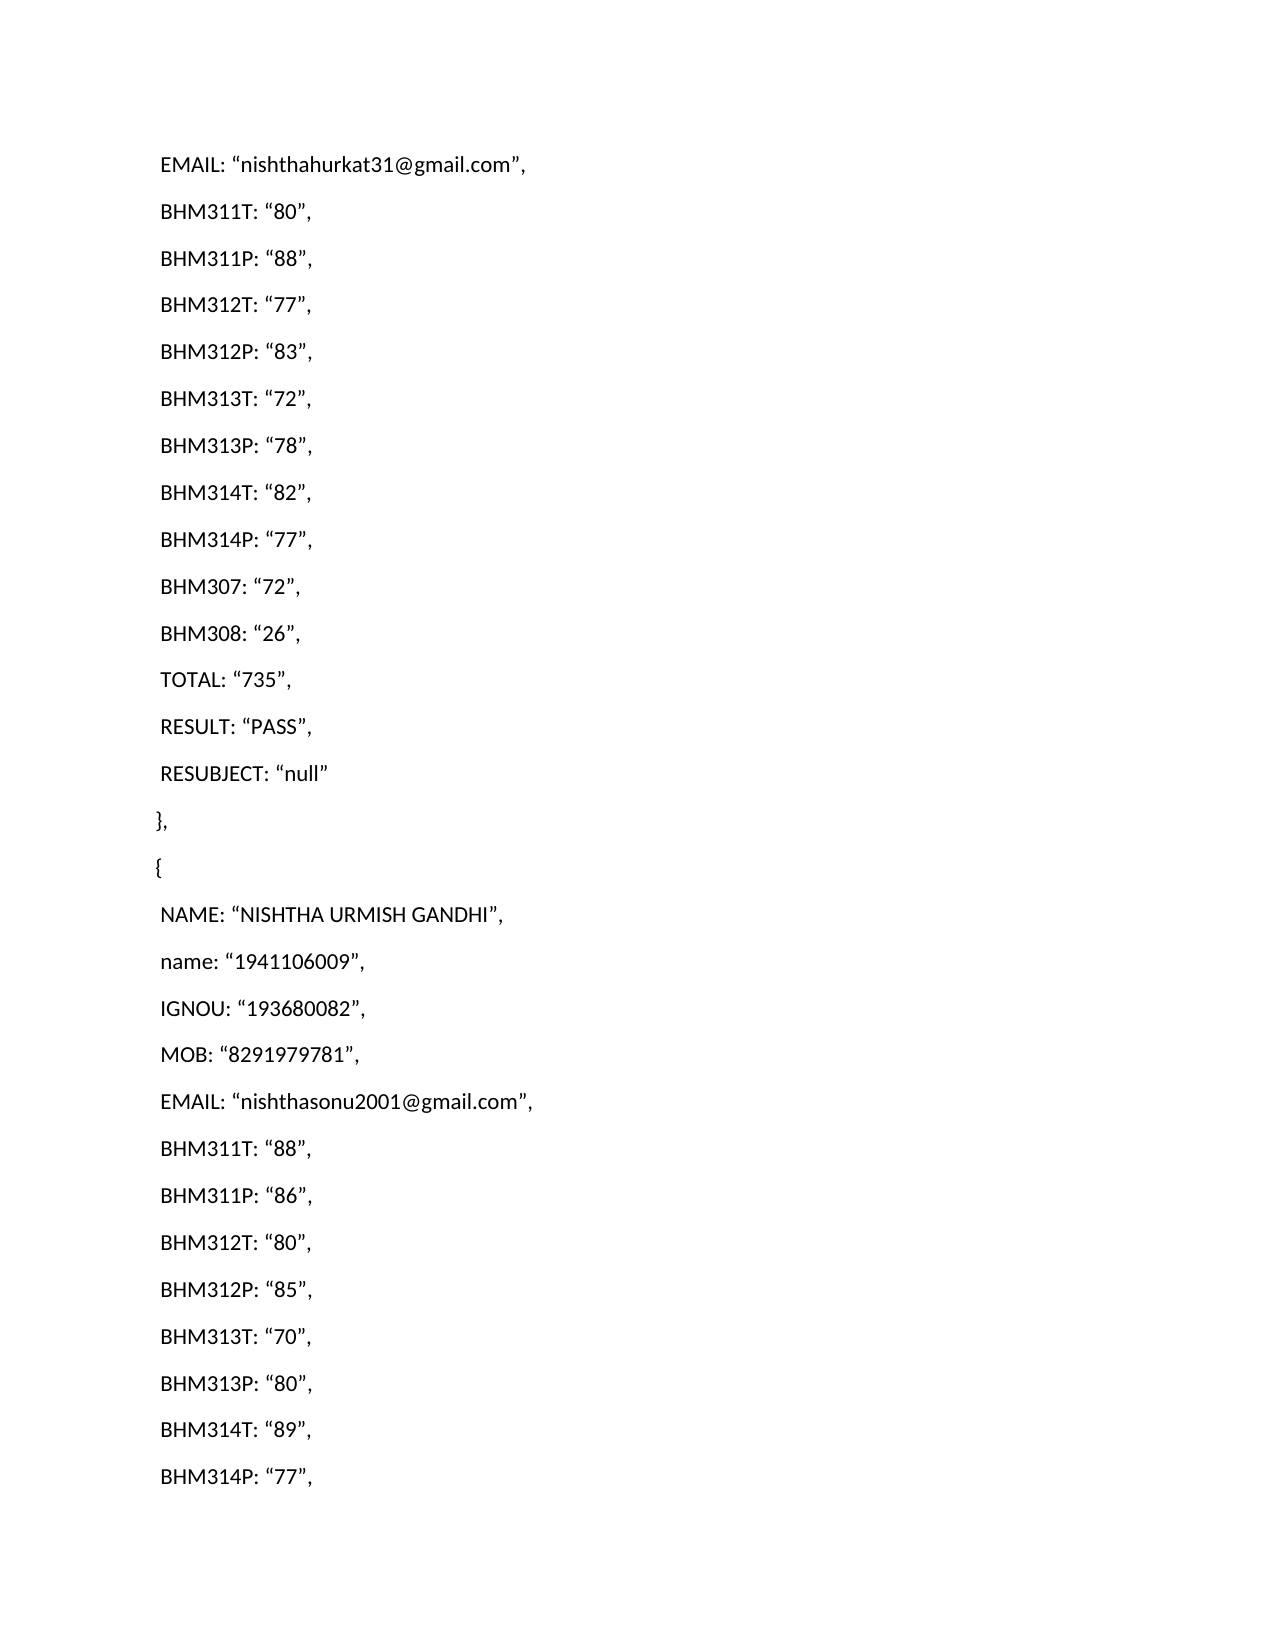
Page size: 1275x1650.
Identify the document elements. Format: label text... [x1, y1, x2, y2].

text { [150, 853, 1125, 881]
text BHM311T: “88”, [150, 1134, 1125, 1162]
text RESULT: “PASS”, [150, 712, 1125, 741]
text BHM314T: “89”, [150, 1416, 1125, 1444]
text BHM312P: “83”, [150, 337, 1125, 366]
text BHM312P: “85”, [150, 1275, 1125, 1303]
text BHM314T: “82”, [150, 478, 1125, 506]
text BHM314P: “77”, [150, 1462, 1125, 1491]
text BHM307: “72”, [150, 572, 1125, 600]
text BHM313P: “78”, [150, 431, 1125, 459]
text IGNOU: “193680082”, [150, 994, 1125, 1022]
text BHM314P: “77”, [150, 525, 1125, 553]
text MOB: “8291979781”, [150, 1041, 1125, 1069]
text name: “1941106009”, [150, 947, 1125, 975]
text BHM312T: “77”, [150, 291, 1125, 319]
text BHM313T: “72”, [150, 384, 1125, 412]
text BHM308: “26”, [150, 619, 1125, 647]
text BHM311P: “86”, [150, 1181, 1125, 1209]
text NAME: “NISHTHA URMISH GANDHI”, [150, 900, 1125, 928]
text EMAIL: “nishthahurkat31@gmail.com”, [150, 150, 1125, 178]
text BHM312T: “80”, [150, 1228, 1125, 1256]
text BHM311P: “88”, [150, 244, 1125, 272]
text BHM313T: “70”, [150, 1322, 1125, 1350]
text TOTAL: “735”, [150, 666, 1125, 694]
text }, [150, 806, 1125, 834]
text RESUBJECT: “null” [150, 759, 1125, 787]
text BHM313P: “80”, [150, 1369, 1125, 1397]
text EMAIL: “nishthasonu2001@gmail.com”, [150, 1087, 1125, 1116]
text BHM311T: “80”, [150, 197, 1125, 225]
